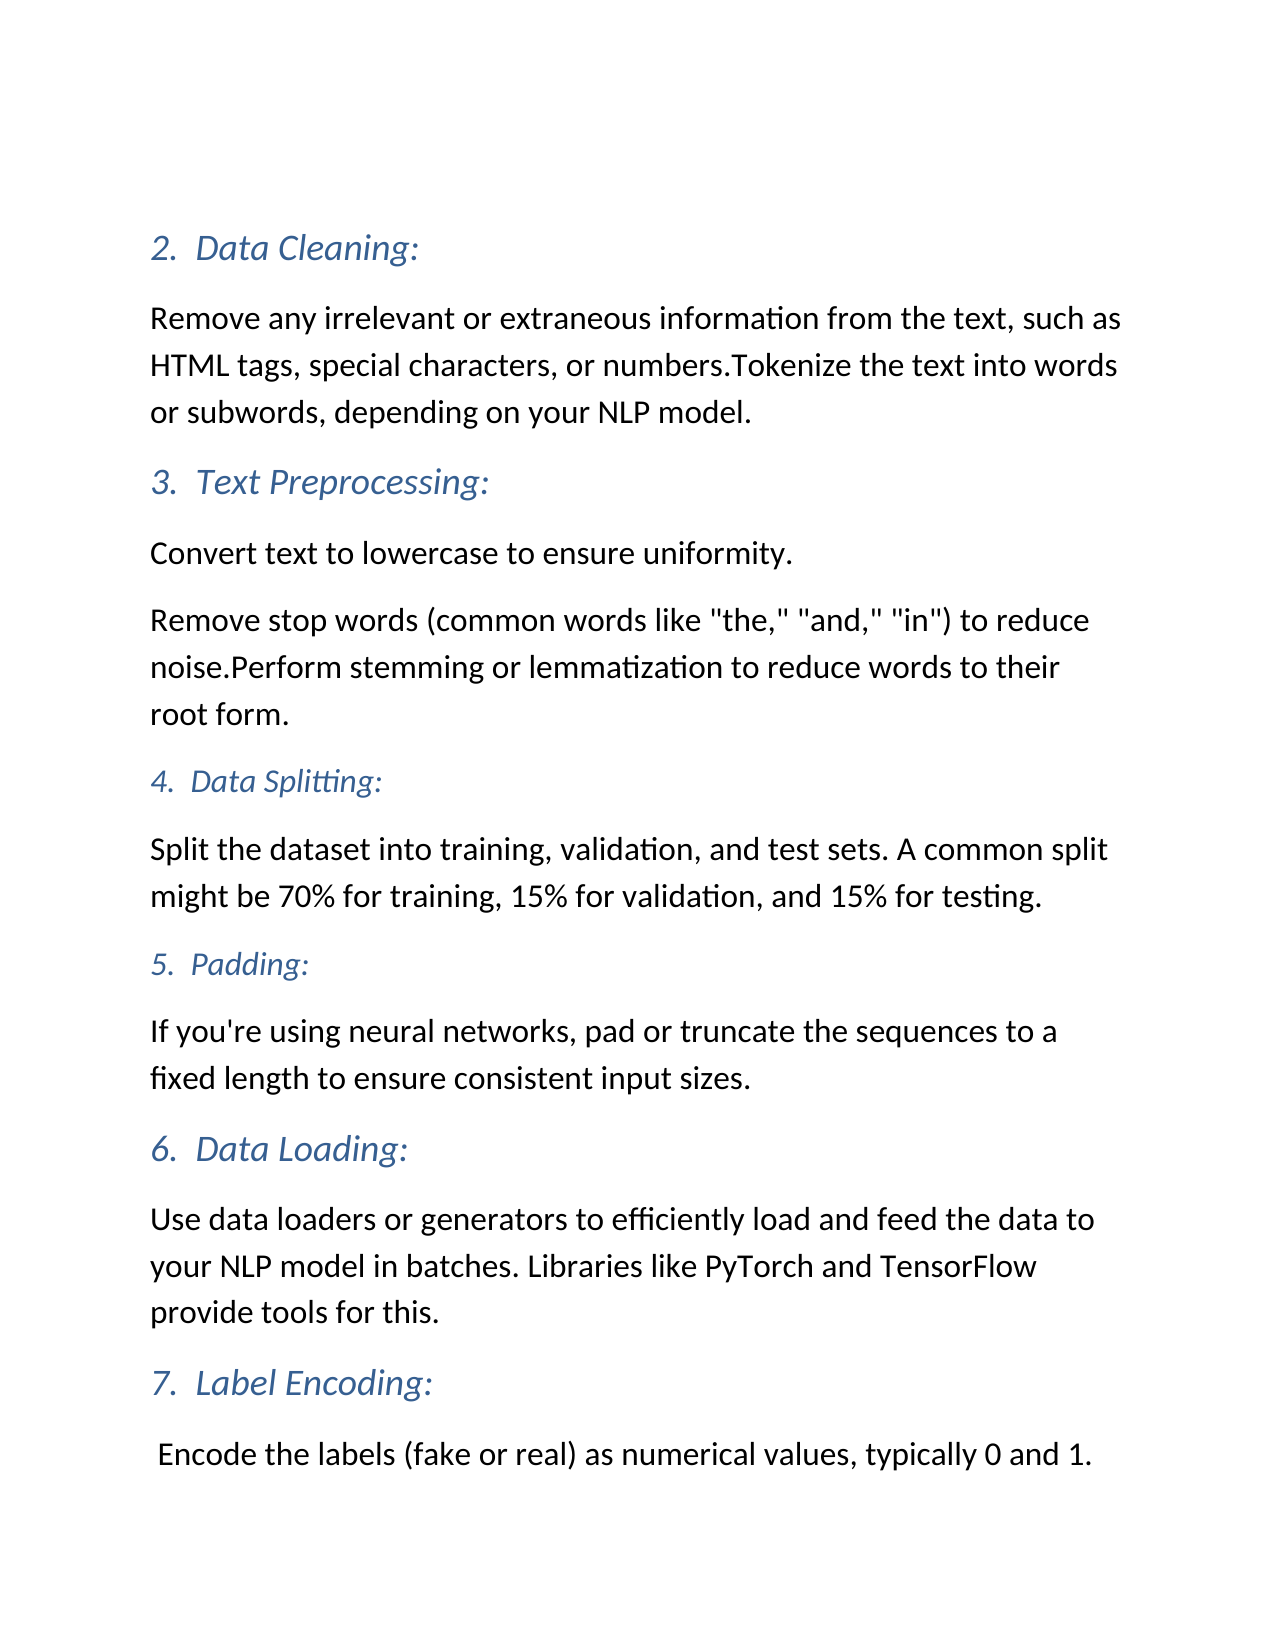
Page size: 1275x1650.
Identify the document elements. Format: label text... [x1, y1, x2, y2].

text If you're using neural networks, pad or truncate the sequences to a fixed length to ensure consistent input sizes. [150, 1010, 1125, 1098]
text Use data loaders or generators to efficiently load and feed the data to your NLP model in batches. Libraries like PyTorch and TensorFlow provide tools for this. [150, 1198, 1125, 1332]
text 2. Data Cleaning: [150, 223, 1125, 269]
text 4. Data Splitting: [150, 761, 1125, 801]
text Convert text to lowercase to ensure uniformity. [150, 532, 1125, 572]
text Remove any irrelevant or extraneous information from the text, such as HTML tags, special characters, or numbers.Tokenize the text into words or subwords, depending on your NLP model. [150, 297, 1125, 431]
text 3. Text Preprocessing: [150, 458, 1125, 504]
text Split the dataset into training, validation, and test sets. A common split might be 70% for training, 15% for validation, and 15% for testing. [150, 828, 1125, 916]
text Encode the labels (fake or real) as numerical values, typically 0 and 1. [150, 1433, 1125, 1473]
text 5. Padding: [150, 942, 1125, 983]
text Remove stop words (common words like "the," "and," "in") to reduce noise.Perform stemming or lemmatization to reduce words to their root form. [150, 599, 1125, 734]
text 6. Data Loading: [150, 1124, 1125, 1170]
text 7. Label Encoding: [150, 1359, 1125, 1405]
